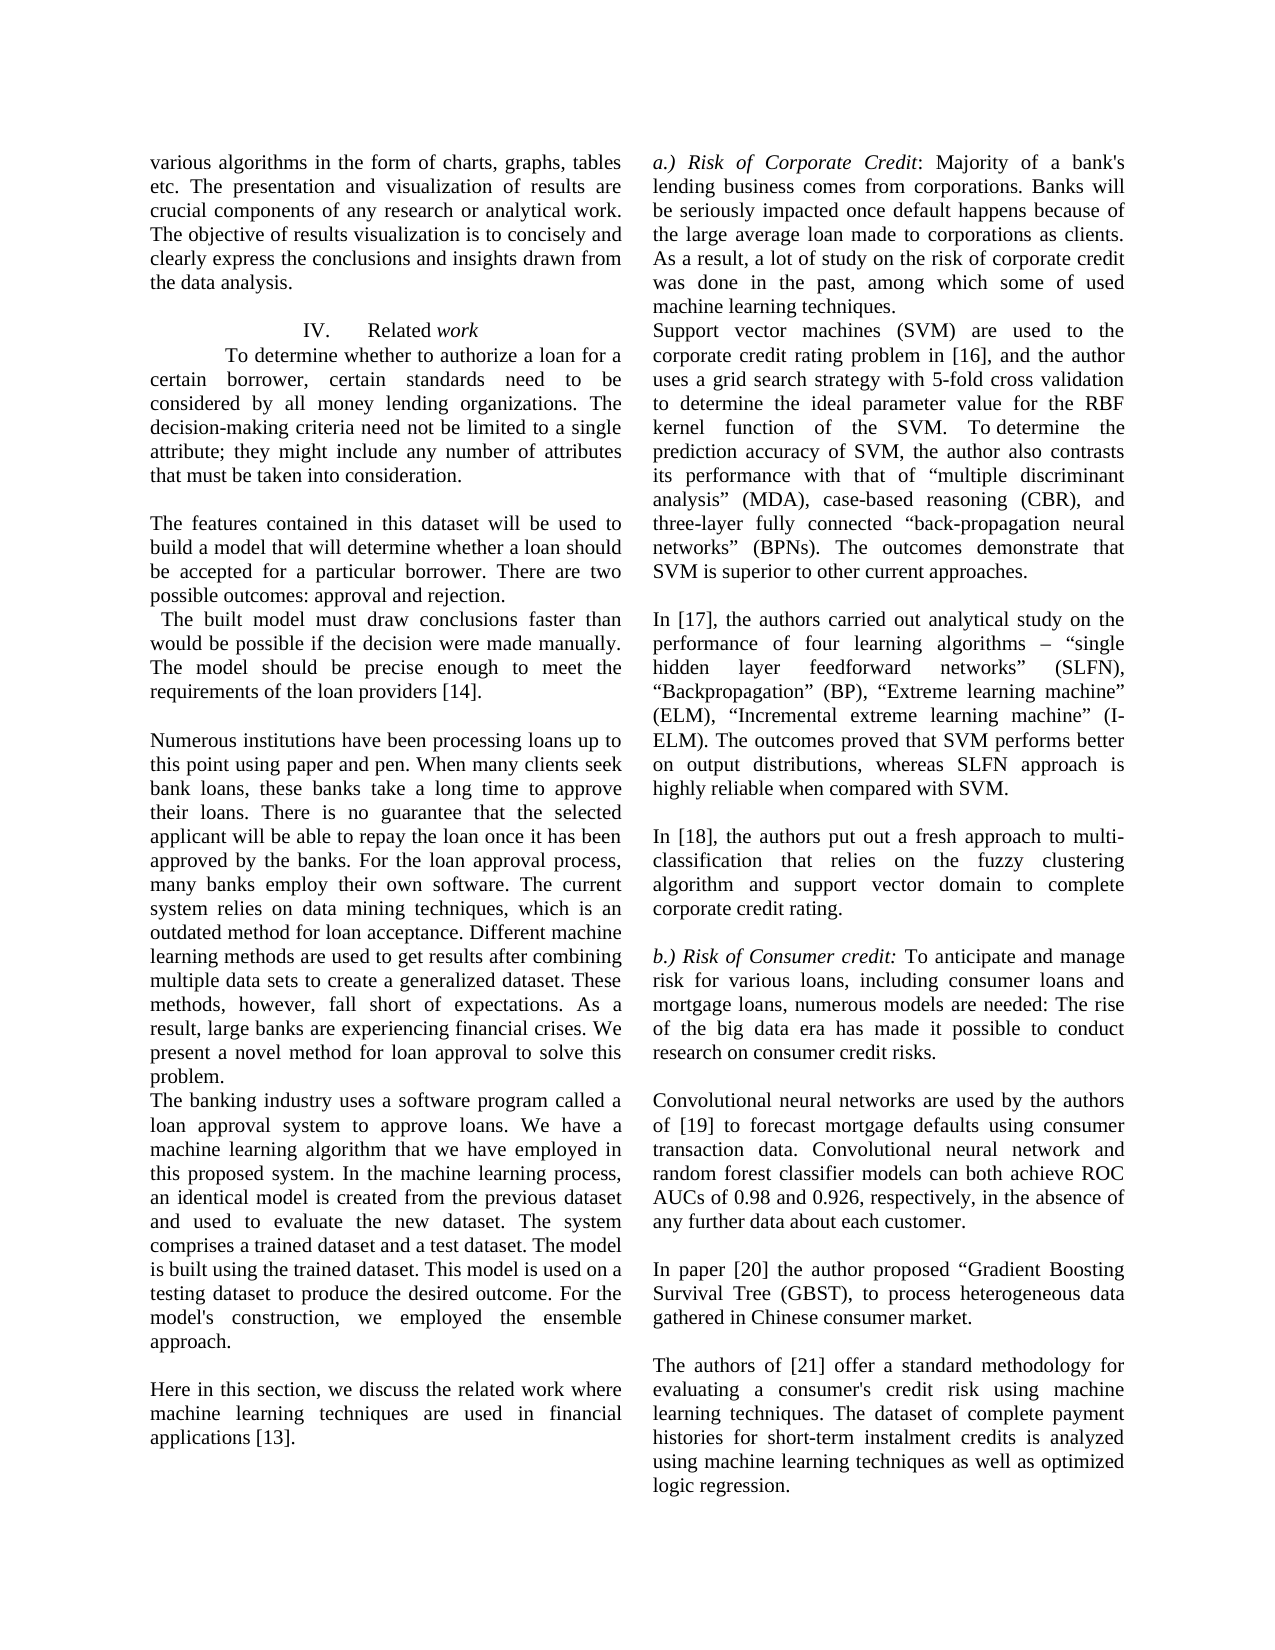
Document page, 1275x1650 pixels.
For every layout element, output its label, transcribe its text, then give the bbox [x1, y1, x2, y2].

list Related work [187, 318, 622, 342]
text b.) Risk of Consumer credit: To anticipate and manage risk for various loans, including consumer loans and mortgage loans, numerous models are needed: The rise of the big data era has made it possible to conduct research on consumer credit risks. [653, 944, 1125, 1064]
text Numerous institutions have been processing loans up to this point using paper and pen. When many clients seek bank loans, these banks take a long time to approve their loans. There is no guarantee that the selected applicant will be able to repay the loan once it has been approved by the banks. For the loan approval process, many banks employ their own software. The current system relies on data mining techniques, which is an outdated method for loan acceptance. Different machine learning methods are used to get results after combining multiple data sets to create a generalized dataset. These methods, however, fall short of expectations. As a result, large banks are experiencing financial crises. We present a novel method for loan approval to solve this problem. [150, 727, 622, 1088]
text In [18], the authors put out a fresh approach to multi-classification that relies on the fuzzy clustering algorithm and support vector domain to complete corporate credit rating. [653, 824, 1125, 920]
text The features contained in this dataset will be used to build a model that will determine whether a loan should be accepted for a particular borrower. There are two possible outcomes: approval and rejection. [150, 511, 622, 607]
text a.) Risk of Corporate Credit: Majority of a bank's lending business comes from corporations. Banks will be seriously impacted once default happens because of the large average loan made to corporations as clients. As a result, a lot of study on the risk of corporate credit was done in the past, among which some of used machine learning techniques. [653, 150, 1125, 318]
text Support vector machines (SVM) are used to the corporate credit rating problem in [16], and the author uses a grid search strategy with 5-fold cross validation to determine the ideal parameter value for the RBF kernel function of the SVM. To determine the prediction accuracy of SVM, the author also contrasts its performance with that of “multiple discriminant analysis” (MDA), case-based reasoning (CBR), and three-layer fully connected “back-propagation neural networks” (BPNs). The outcomes demonstrate that SVM is superior to other current approaches. [653, 318, 1125, 583]
text Convolutional neural networks are used by the authors of [19] to forecast mortgage defaults using consumer transaction data. Convolutional neural network and random forest classifier models can both achieve ROC AUCs of 0.98 and 0.926, respectively, in the absence of any further data about each customer. [653, 1088, 1125, 1233]
text In [17], the authors carried out analytical study on the performance of four learning algorithms – “single hidden layer feedforward networks” (SLFN), “Backpropagation” (BP), “Extreme learning machine” (ELM), “Incremental extreme learning machine” (I-ELM). The outcomes proved that SVM performs better on output distributions, whereas SLFN approach is highly reliable when compared with SVM. [653, 607, 1125, 800]
text The authors of [21] offer a standard methodology for evaluating a consumer's credit risk using machine learning techniques. The dataset of complete payment histories for short-term instalment credits is analyzed using machine learning techniques as well as optimized logic regression. [653, 1353, 1125, 1497]
text The banking industry uses a software program called a loan approval system to approve loans. We have a machine learning algorithm that we have employed in this proposed system. In the machine learning process, an identical model is created from the previous dataset and used to evaluate the new dataset. The system comprises a trained dataset and a test dataset. The model is built using the trained dataset. This model is used on a testing dataset to produce the desired outcome. For the model's construction, we employed the ensemble approach. [150, 1088, 622, 1353]
text In paper [20] the author proposed “Gradient Boosting Survival Tree (GBST), to process heterogeneous data gathered in Chinese consumer market. [653, 1257, 1125, 1329]
text To determine whether to authorize a loan for a certain borrower, certain standards need to be considered by all money lending organizations. The decision-making criteria need not be limited to a single attribute; they might include any number of attributes that must be taken into consideration. [150, 342, 622, 487]
text Here in this section, we discuss the related work where machine learning techniques are used in financial applications [13]. [150, 1377, 622, 1449]
text The built model must draw conclusions faster than would be possible if the decision were made manually. The model should be precise enough to meet the requirements of the loan providers [14]. [150, 607, 622, 703]
